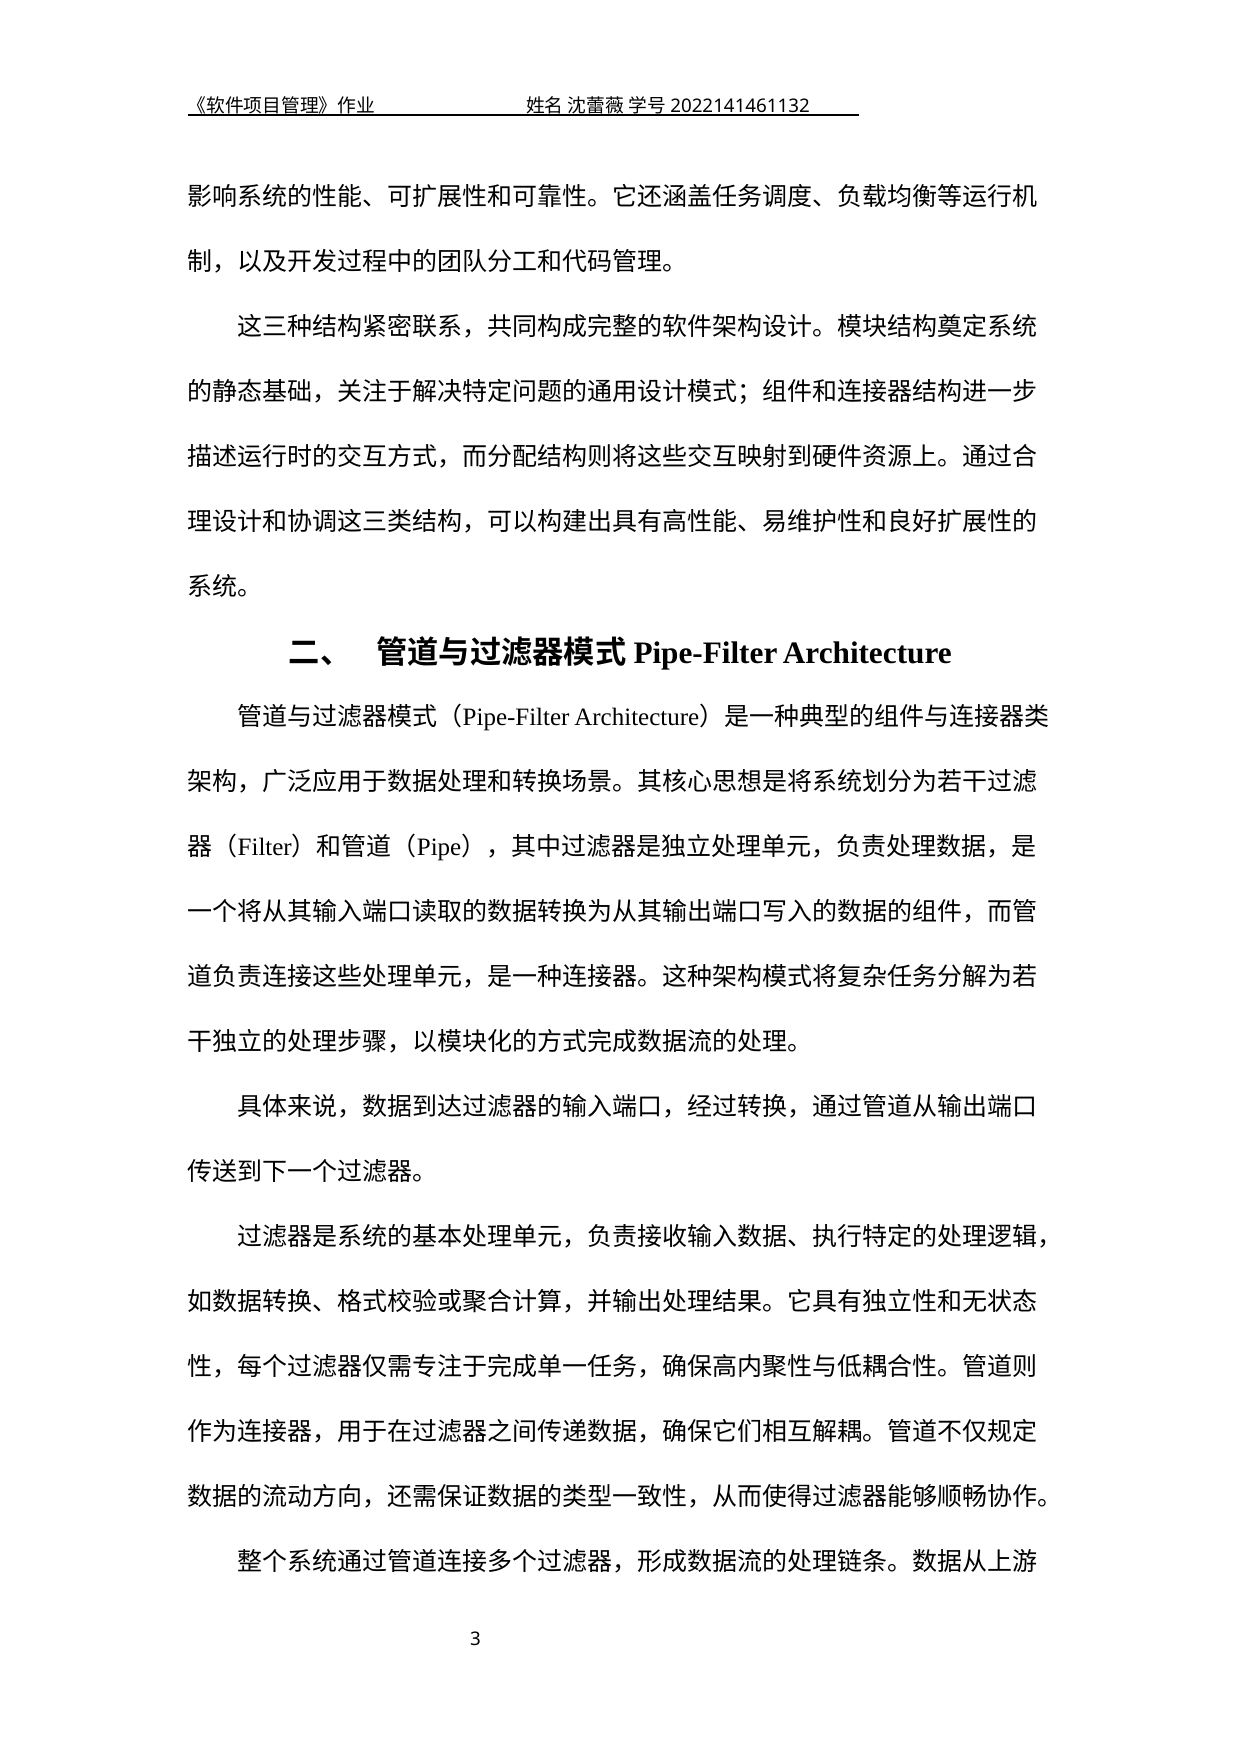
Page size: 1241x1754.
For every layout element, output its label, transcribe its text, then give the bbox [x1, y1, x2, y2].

text 管道与过滤器模式（Pipe-Filter Architecture）是一种典型的组件与连接器类架构，广泛应用于数据处理和转换场景。其核心思想是将系统划分为若干过滤器（Filter）和管道（Pipe），其中过滤器是独立处理单元，负责处理数据，是一个将从其输入端口读取的数据转换为从其输出端口写入的数据的组件，而管道负责连接这些处理单元，是一种连接器。这种架构模式将复杂任务分解为若干独立的处理步骤，以模块化的方式完成数据流的处理。 [187, 682, 1053, 1072]
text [187, 1527, 1053, 1592]
text 这三种结构紧密联系，共同构成完整的软件架构设计。模块结构奠定系统的静态基础，关注于解决特定问题的通用设计模式；组件和连接器结构进一步描述运行时的交互方式，而分配结构则将这些交互映射到硬件资源上。通过合理设计和协调这三类结构，可以构建出具有高性能、易维护性和良好扩展性的系统。 [187, 292, 1053, 617]
text 过滤器是系统的基本处理单元，负责接收输入数据、执行特定的处理逻辑，如数据转换、格式校验或聚合计算，并输出处理结果。它具有独立性和无状态性，每个过滤器仅需专注于完成单一任务，确保高内聚性与低耦合性。管道则作为连接器，用于在过滤器之间传递数据，确保它们相互解耦。管道不仅规定数据的流动方向，还需保证数据的类型一致性，从而使得过滤器能够顺畅协作。 [187, 1202, 1053, 1527]
text 具体来说，数据到达过滤器的输入端口，经过转换，通过管道从输出端口传送到下一个过滤器。 [187, 1072, 1053, 1202]
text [187, 162, 1053, 292]
list 管道与过滤器模式 Pipe-Filter Architecture [187, 617, 1053, 682]
